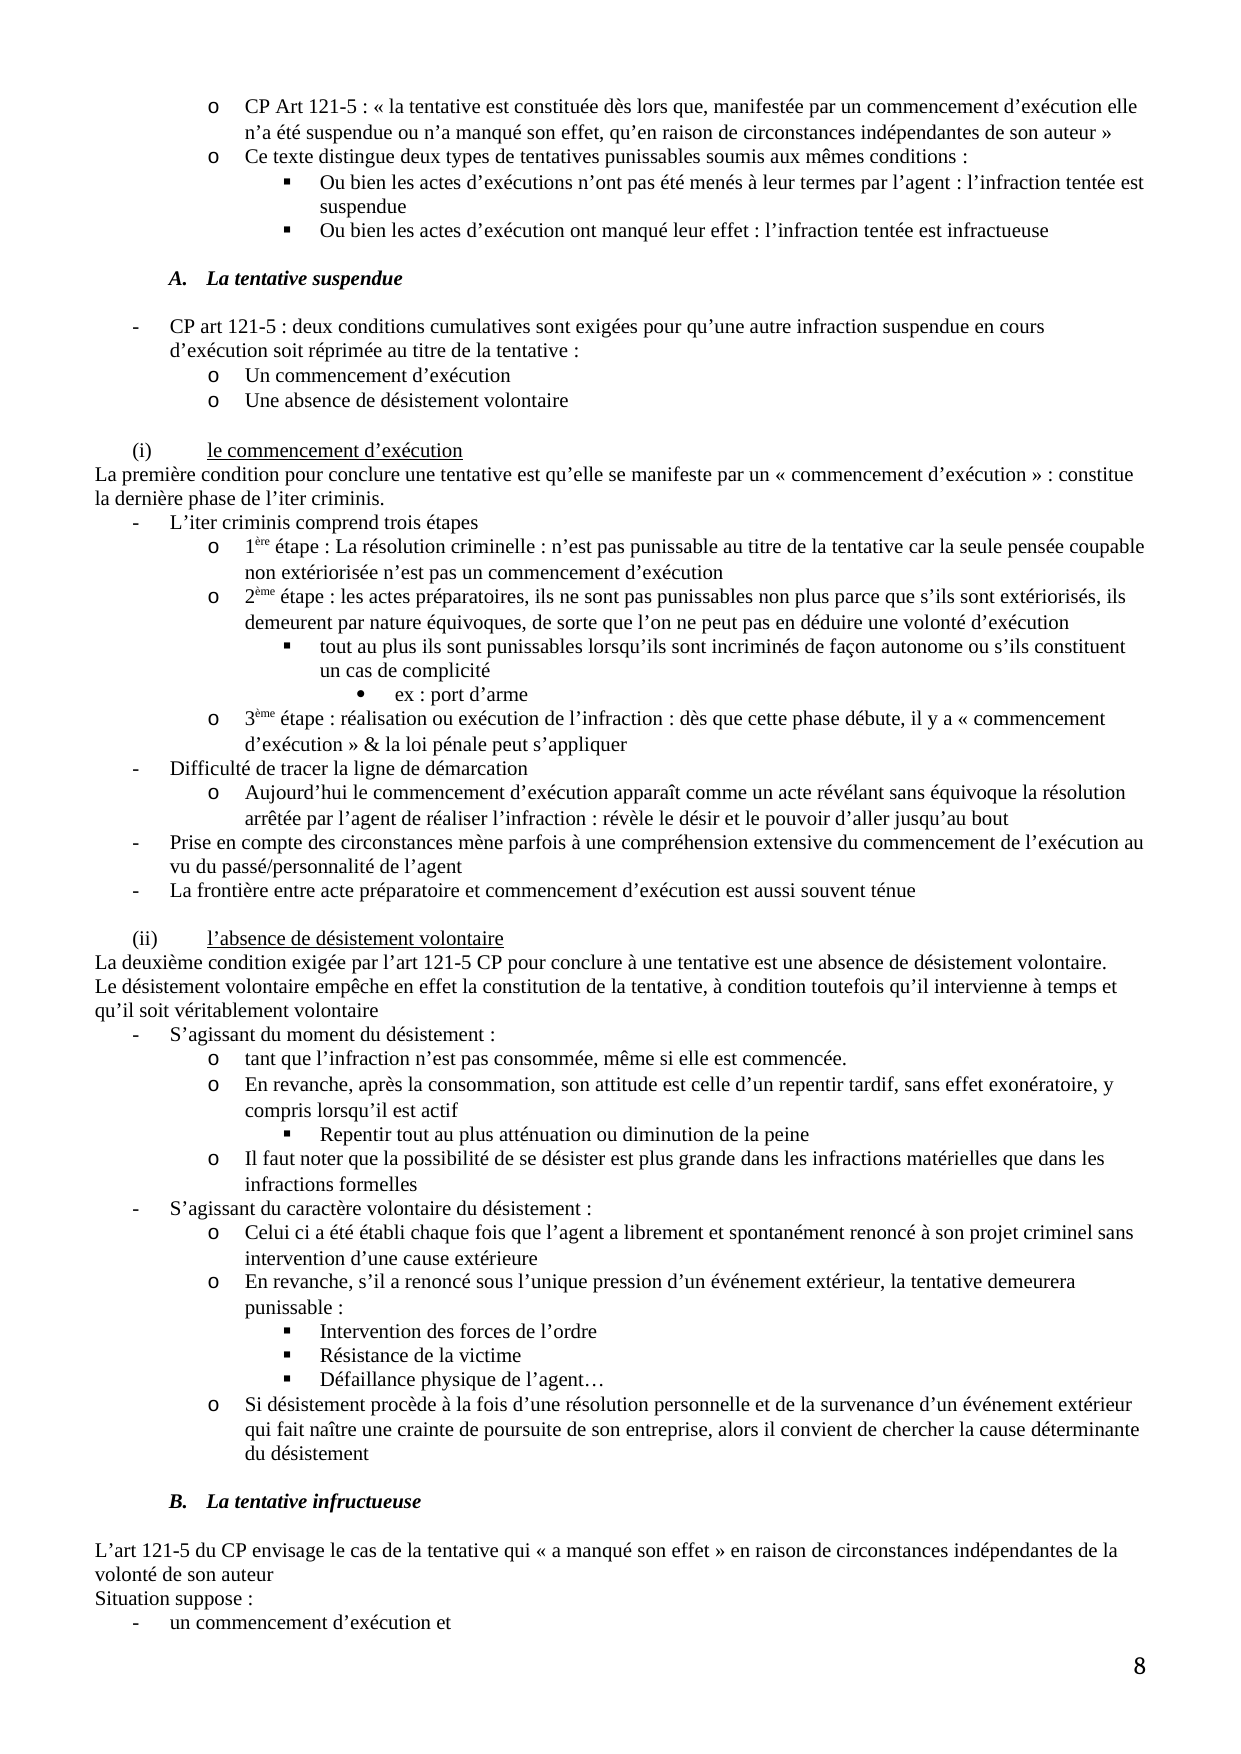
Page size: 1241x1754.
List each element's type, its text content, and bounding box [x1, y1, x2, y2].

list l’absence de désistement volontaire [132, 926, 1146, 950]
list Aujourd’hui le commencement d’exécution apparaît comme un acte révélant sans équivoque la résolution arrêtée par l’agent de réaliser l’infraction : révèle le désir et le pouvoir d’aller jusqu’au bout [207, 780, 1146, 830]
list La tentative infructueuse [168, 1489, 1146, 1513]
text L’art 121-5 du CP envisage le cas de la tentative qui « a manqué son effet » en raison de circonstances indépendantes de la volonté de son auteur [94, 1537, 1146, 1586]
list CP art 121-5 : deux conditions cumulatives sont exigées pour qu’une autre infraction suspendue en cours d’exécution soit réprimée au titre de la tentative : [132, 314, 1146, 362]
text Situation suppose : [94, 1586, 1146, 1610]
list En revanche, s’il a renoncé sous l’unique pression d’un événement extérieur, la tentative demeurera punissable : [207, 1269, 1146, 1319]
list Il faut noter que la possibilité de se désister est plus grande dans les infractions matérielles que dans les infractions formelles [207, 1146, 1146, 1196]
list Un commencement d’exécution [207, 362, 1146, 388]
list Défaillance physique de l’agent… [282, 1367, 1146, 1391]
list Ce texte distingue deux types de tentatives punissables soumis aux mêmes conditions : [207, 144, 1146, 170]
list 1ère étape : La résolution criminelle : n’est pas punissable au titre de la tentative car la seule pensée coupable non extériorisée n’est pas un commencement d’exécution [207, 534, 1146, 584]
text Le désistement volontaire empêche en effet la constitution de la tentative, à condition toutefois qu’il intervienne à temps et qu’il soit véritablement volontaire [94, 974, 1146, 1022]
list 3ème étape : réalisation ou exécution de l’infraction : dès que cette phase débute, il y a « commencement d’exécution » & la loi pénale peut s’appliquer [207, 706, 1146, 756]
list Prise en compte des circonstances mène parfois à une compréhension extensive du commencement de l’exécution au vu du passé/personnalité de l’agent [132, 830, 1146, 878]
list ex : port d’arme [357, 682, 1146, 706]
list La tentative suspendue [168, 266, 1146, 290]
list La frontière entre acte préparatoire et commencement d’exécution est aussi souvent ténue [132, 878, 1146, 902]
list Intervention des forces de l’ordre [282, 1319, 1146, 1343]
list Résistance de la victime [282, 1343, 1146, 1367]
list Ou bien les actes d’exécution ont manqué leur effet : l’infraction tentée est infractueuse [282, 218, 1146, 242]
text La première condition pour conclure une tentative est qu’elle se manifeste par un « commencement d’exécution » : constitue la dernière phase de l’iter criminis. [94, 462, 1146, 510]
list Celui ci a été établi chaque fois que l’agent a librement et spontanément renoncé à son projet criminel sans intervention d’une cause extérieure [207, 1220, 1146, 1269]
list S’agissant du caractère volontaire du désistement : [132, 1196, 1146, 1220]
list tout au plus ils sont punissables lorsqu’ils sont incriminés de façon autonome ou s’ils constituent un cas de complicité [282, 634, 1146, 682]
list En revanche, après la consommation, son attitude est celle d’un repentir tardif, sans effet exonératoire, y compris lorsqu’il est actif [207, 1072, 1146, 1122]
list le commencement d’exécution [132, 438, 1146, 462]
list tant que l’infraction n’est pas consommée, même si elle est commencée. [207, 1046, 1146, 1072]
list Si désistement procède à la fois d’une résolution personnelle et de la survenance d’un événement extérieur qui fait naître une crainte de poursuite de son entreprise, alors il convient de chercher la cause déterminante du désistement [207, 1391, 1146, 1465]
list un commencement d’exécution et [132, 1610, 1146, 1634]
list L’iter criminis comprend trois étapes [132, 510, 1146, 534]
list Ou bien les actes d’exécutions n’ont pas été menés à leur termes par l’agent : l’infraction tentée est suspendue [282, 170, 1146, 218]
list 2ème étape : les actes préparatoires, ils ne sont pas punissables non plus parce que s’ils sont extériorisés, ils demeurent par nature équivoques, de sorte que l’on ne peut pas en déduire une volonté d’exécution [207, 584, 1146, 634]
list Une absence de désistement volontaire [207, 388, 1146, 414]
text La deuxième condition exigée par l’art 121-5 CP pour conclure à une tentative est une absence de désistement volontaire. [94, 950, 1146, 974]
list Difficulté de tracer la ligne de démarcation [132, 756, 1146, 780]
list Repentir tout au plus atténuation ou diminution de la peine [282, 1122, 1146, 1146]
list CP Art 121-5 : « la tentative est constituée dès lors que, manifestée par un commencement d’exécution elle n’a été suspendue ou n’a manqué son effet, qu’en raison de circonstances indépendantes de son auteur » [207, 94, 1146, 144]
list S’agissant du moment du désistement : [132, 1022, 1146, 1046]
